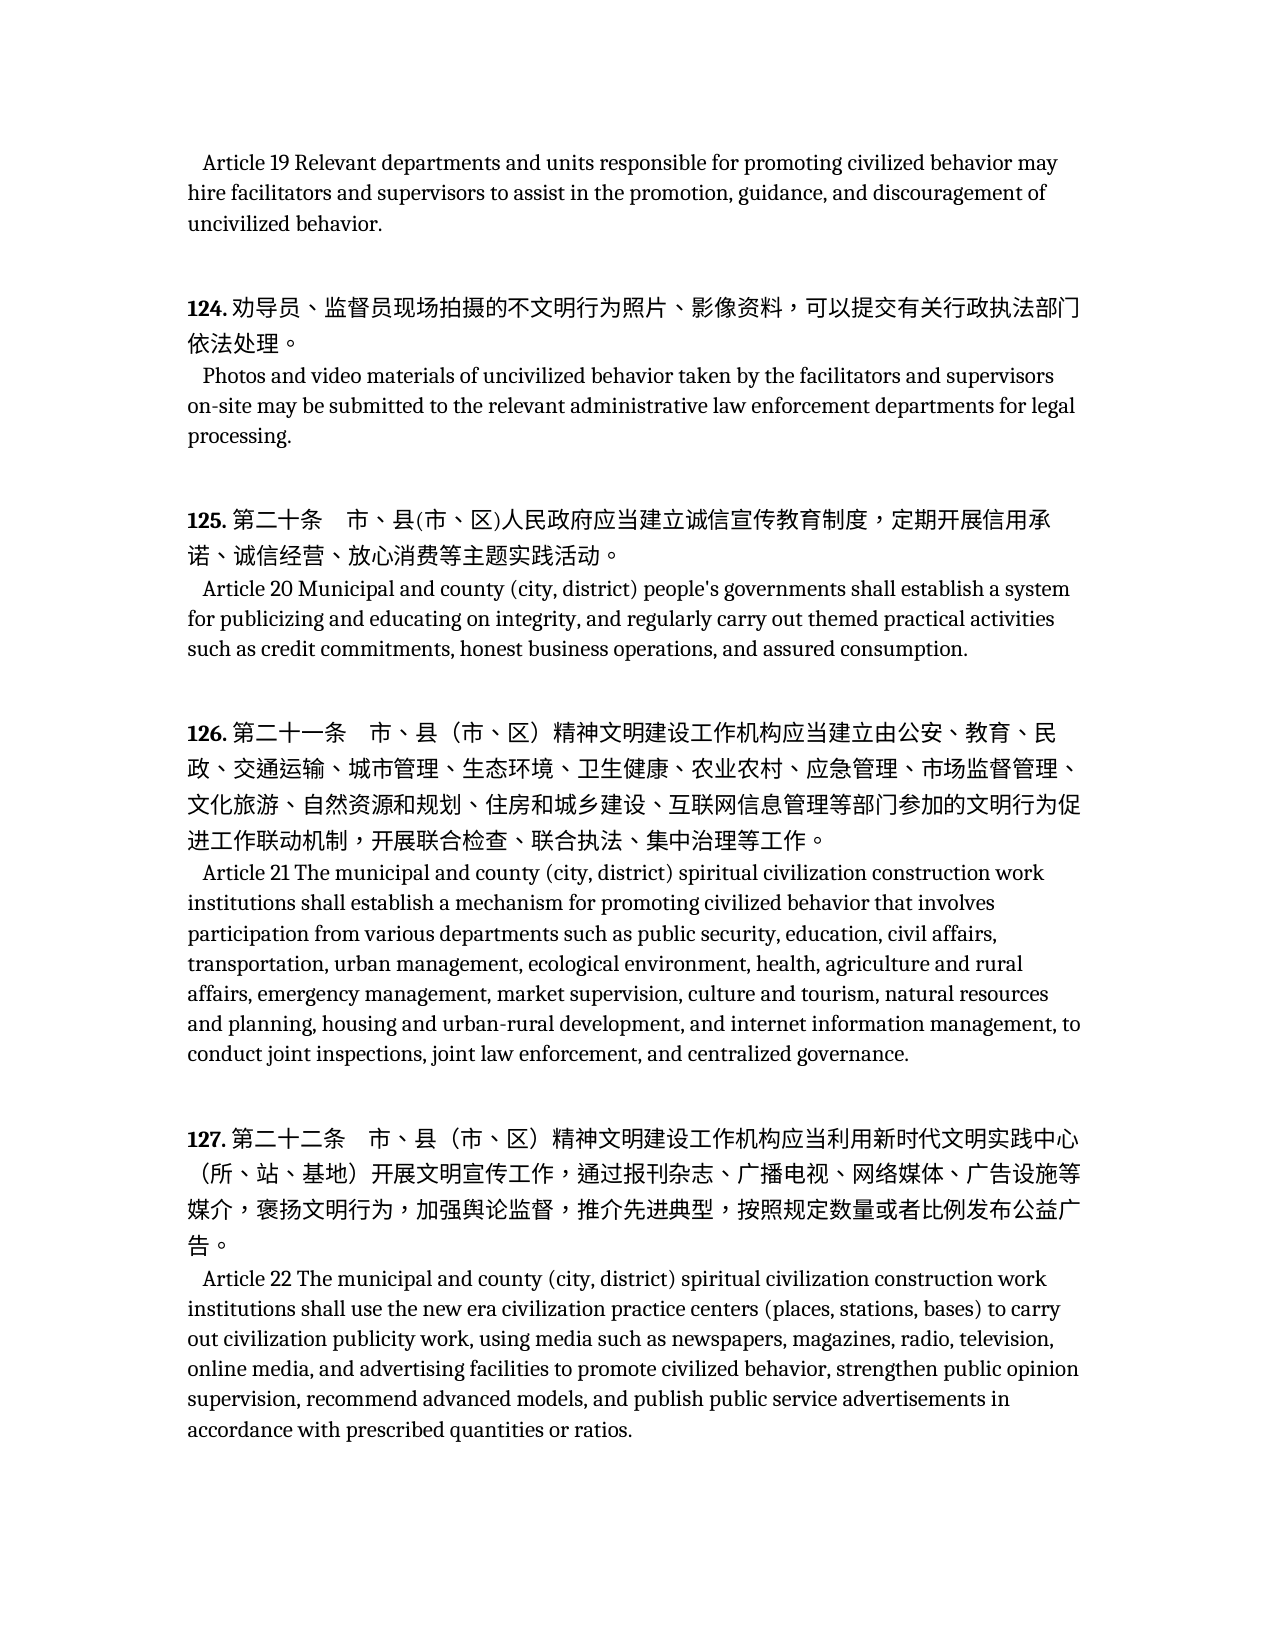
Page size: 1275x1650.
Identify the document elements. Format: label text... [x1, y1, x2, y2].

text 125. 第二十条 市、县(市、区)人民政府应当建立诚信宣传教育制度，定期开展信用承诺、诚信经营、放心消费等主题实践活动。 Article 20 Municipal and county (city, district) people's governments shall establish a system for publicizing and educating on integrity, and regularly carry out themed practical activities such as credit commitments, honest business operations, and assured consumption. [187, 504, 1087, 692]
text 124. 劝导员、监督员现场拍摄的不文明行为照片、影像资料，可以提交有关行政执法部门依法处理。 Photos and video materials of uncivilized behavior taken by the facilitators and supervisors on-site may be submitted to the relevant administrative law enforcement departments for legal processing. [187, 292, 1087, 480]
text 126. 第二十一条 市、县（市、区）精神文明建设工作机构应当建立由公安、教育、民政、交通运输、城市管理、生态环境、卫生健康、农业农村、应急管理、市场监督管理、文化旅游、自然资源和规划、住房和城乡建设、互联网信息管理等部门参加的文明行为促进工作联动机制，开展联合检查、联合执法、集中治理等工作。 Article 21 The municipal and county (city, district) spiritual civilization construction work institutions shall establish a mechanism for promoting civilized behavior that involves participation from various departments such as public security, education, civil affairs, transportation, urban management, ecological environment, health, agriculture and rural affairs, emergency management, market supervision, culture and tourism, natural resources and planning, housing and urban-rural development, and internet information management, to conduct joint inspections, joint law enforcement, and centralized governance. [187, 717, 1087, 1098]
text 127. 第二十二条 市、县（市、区）精神文明建设工作机构应当利用新时代文明实践中心（所、站、基地）开展文明宣传工作，通过报刊杂志、广播电视、网络媒体、广告设施等媒介，褒扬文明行为，加强舆论监督，推介先进典型，按照规定数量或者比例发布公益广告。 Article 22 The municipal and county (city, district) spiritual civilization construction work institutions shall use the new era civilization practice centers (places, stations, bases) to carry out civilization publicity work, using media such as newspapers, magazines, radio, television, online media, and advertising facilities to promote civilized behavior, strengthen public opinion supervision, recommend advanced models, and publish public service advertisements in accordance with prescribed quantities or ratios. [187, 1122, 1087, 1473]
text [187, 150, 1087, 267]
